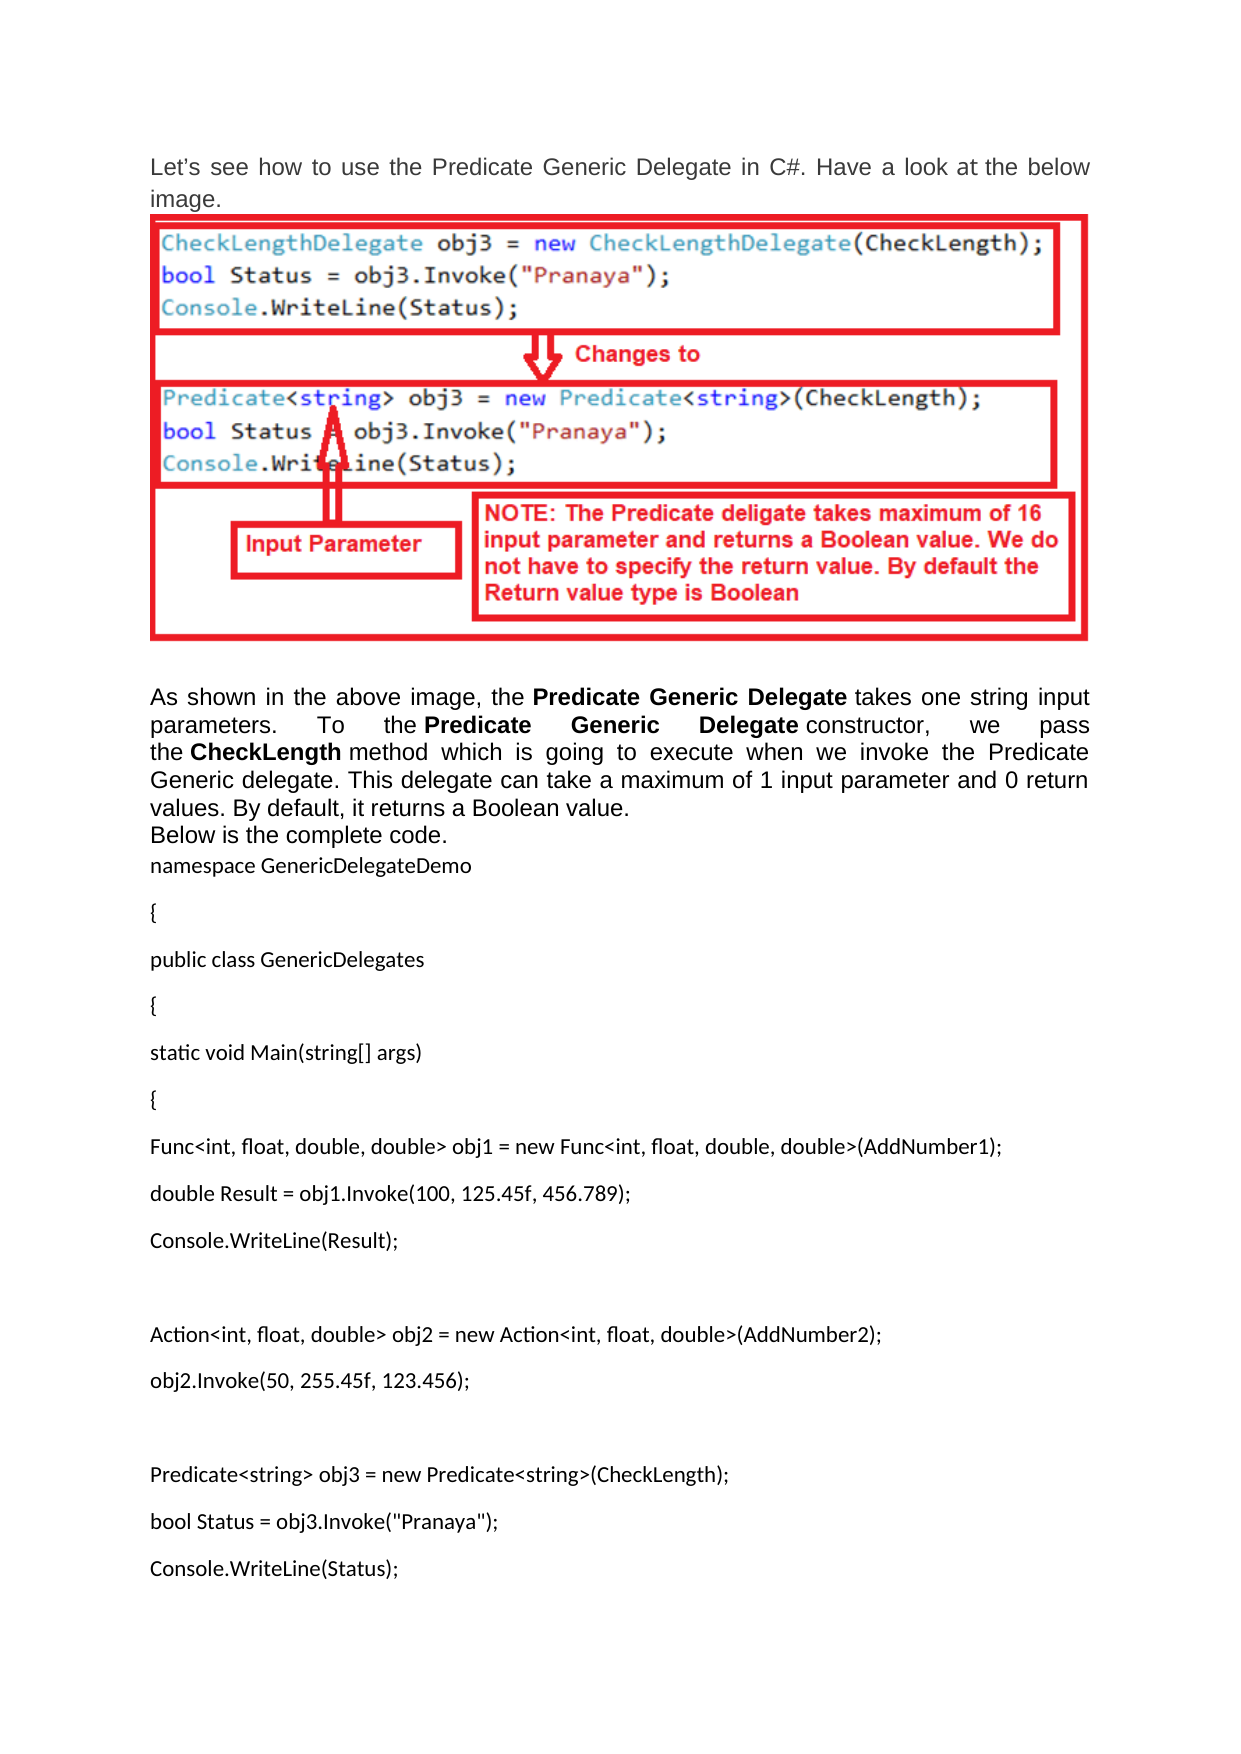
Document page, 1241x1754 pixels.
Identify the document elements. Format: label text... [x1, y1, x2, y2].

text { [150, 898, 1090, 926]
text Predicate<string> obj3 = new Predicate<string>(CheckLength); [150, 1460, 1090, 1488]
text { [150, 1085, 1090, 1113]
text As shown in the above image, the Predicate Generic Delegate takes one string input parameters. To the Predicate Generic Delegate constructor, we pass the CheckLength method which is going to execute when we invoke the Predicate Generic delegate. This delegate can take a maximum of 1 input parameter and 0 return values. By default, it returns a Boolean value. [150, 683, 1090, 821]
text Console.WriteLine(Result); [150, 1226, 1090, 1254]
text double Result = obj1.Invoke(100, 125.45f, 456.789); [150, 1179, 1090, 1207]
picture [150, 214, 1091, 644]
text { [150, 992, 1090, 1019]
text namespace GenericDelegateDemo [150, 851, 1090, 879]
subtitle Let’s see how to use the Predicate Generic Delegate in C#. Have a look at the below image. [150, 150, 1090, 212]
text bool Status = obj3.Invoke("Pranaya"); [150, 1507, 1090, 1535]
text Action<int, float, double> obj2 = new Action<int, float, double>(AddNumber2); [150, 1320, 1090, 1348]
text obj2.Invoke(50, 255.45f, 123.456); [150, 1367, 1090, 1394]
text Console.WriteLine(Status); [150, 1554, 1090, 1582]
text public class GenericDelegates [150, 945, 1090, 973]
subtitle Below is the complete code. [150, 821, 1090, 849]
text Func<int, float, double, double> obj1 = new Func<int, float, double, double>(AddNumber1); [150, 1132, 1090, 1160]
text static void Main(string[] args) [150, 1038, 1090, 1066]
